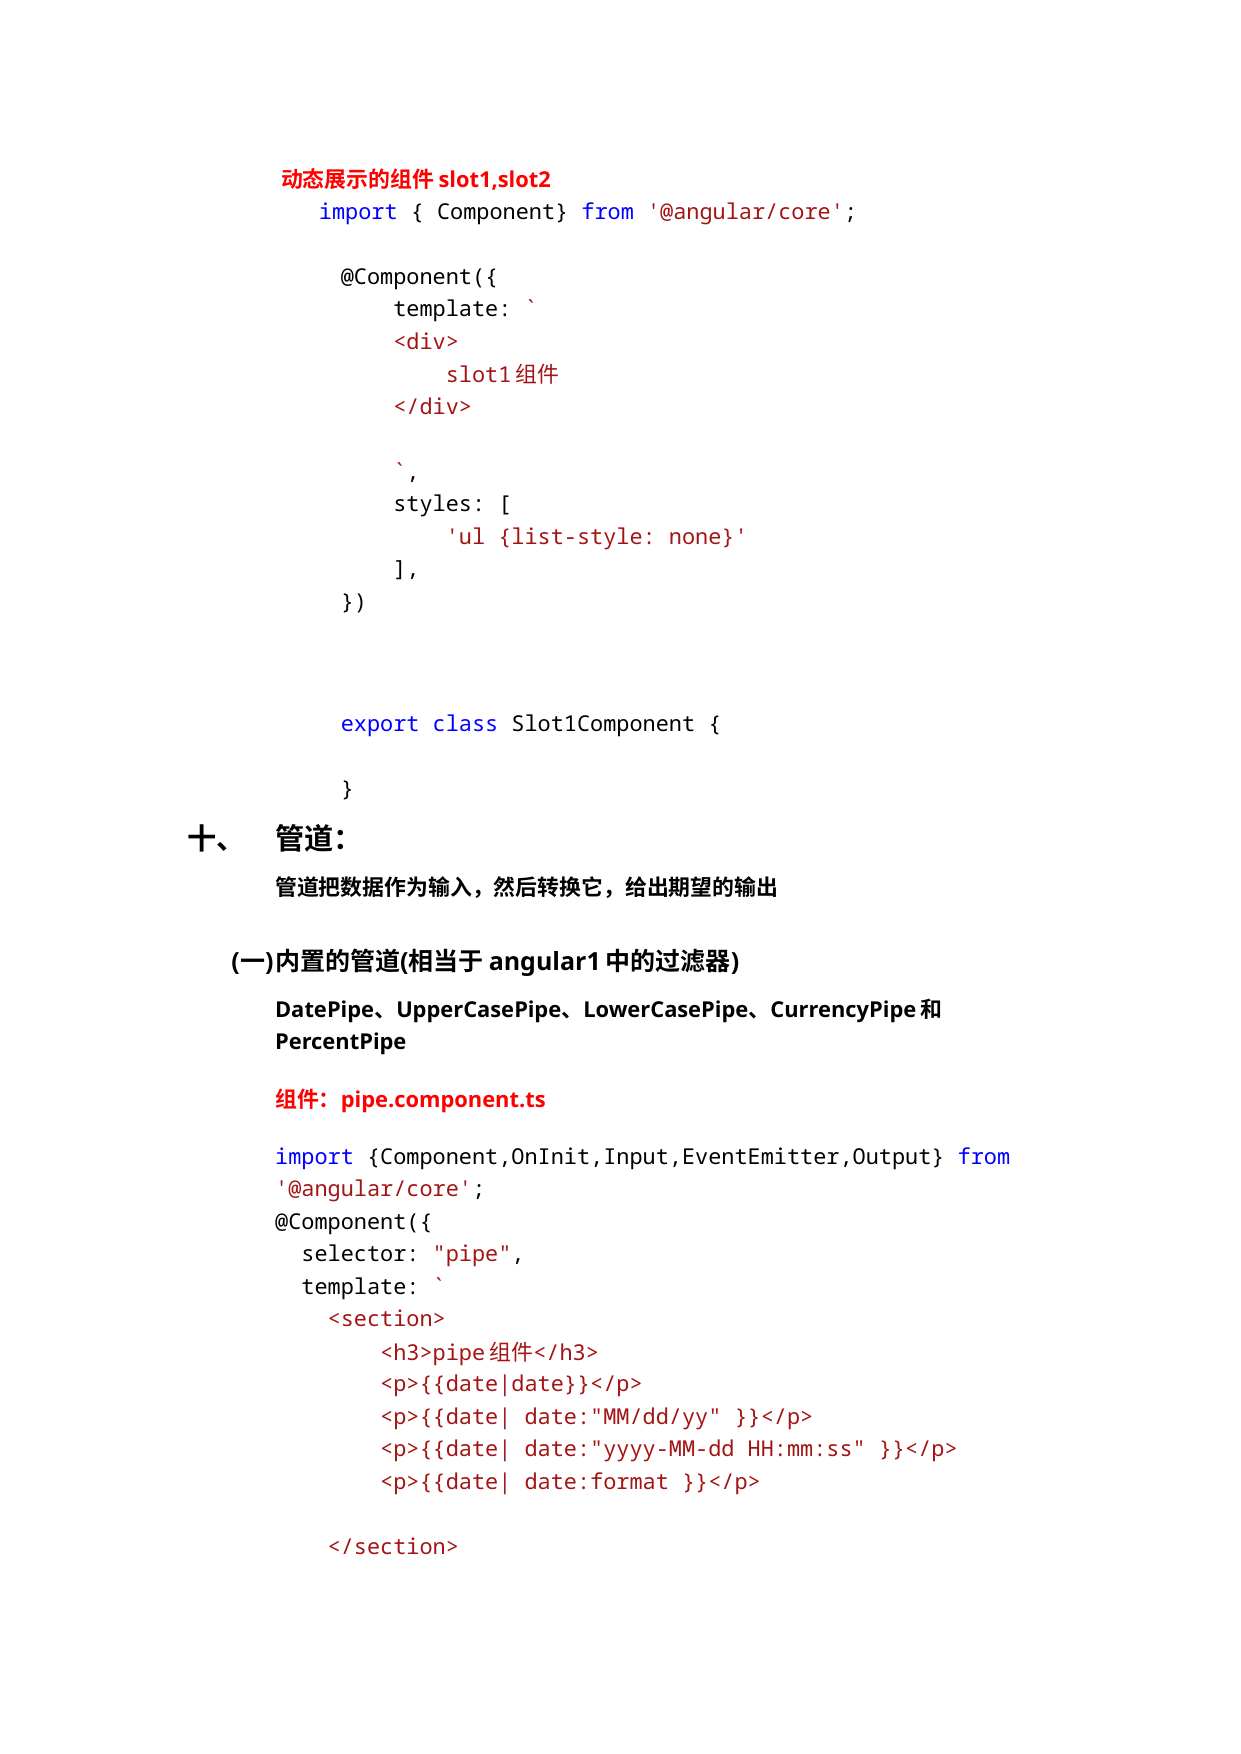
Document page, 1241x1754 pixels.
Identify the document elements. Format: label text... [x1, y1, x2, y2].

text template: ` [341, 292, 1053, 324]
text @Component({ [341, 259, 1053, 292]
text <p>{{date| date:format }}</p> [275, 1464, 1053, 1497]
text selector: "pipe", [275, 1237, 1053, 1269]
text </section> [275, 1529, 1053, 1562]
text </div> [341, 389, 1053, 422]
text ], [341, 552, 1053, 584]
text <p>{{date| date:"yyyy-MM-dd HH:mm:ss" }}</p> [275, 1432, 1053, 1464]
list 内置的管道(相当于angular1中的过滤器) [231, 927, 1053, 992]
text } [341, 772, 1053, 804]
text DatePipe、UpperCasePipe、LowerCasePipe、CurrencyPipe和PercentPipe [275, 992, 1053, 1057]
text styles: [ [341, 487, 1053, 519]
text import { Component} from '@angular/core'; [187, 194, 1053, 227]
text 'ul {list-style: none}' [341, 519, 1053, 552]
text 组件：pipe.component.ts [275, 1082, 1053, 1114]
text }) [341, 584, 1053, 617]
text `, [341, 454, 1053, 487]
text <section> [275, 1302, 1053, 1334]
text export class Slot1Component { [341, 707, 1053, 739]
text <h3>pipe组件</h3> [275, 1334, 1053, 1367]
list 管道： [187, 804, 1053, 869]
text <p>{{date| date:"MM/dd/yy" }}</p> [275, 1399, 1053, 1432]
text 动态展示的组件slot1,slot2 [187, 162, 1053, 194]
text @Component({ [275, 1204, 1053, 1237]
text slot1组件 [341, 357, 1053, 389]
text <p>{{date|date}}</p> [275, 1367, 1053, 1399]
text 管道把数据作为输入，然后转换它，给出期望的输出 [275, 869, 1053, 902]
text template: ` [275, 1269, 1053, 1302]
text <div> [341, 324, 1053, 357]
text import {Component,OnInit,Input,EventEmitter,Output} from '@angular/core'; [275, 1139, 1053, 1204]
